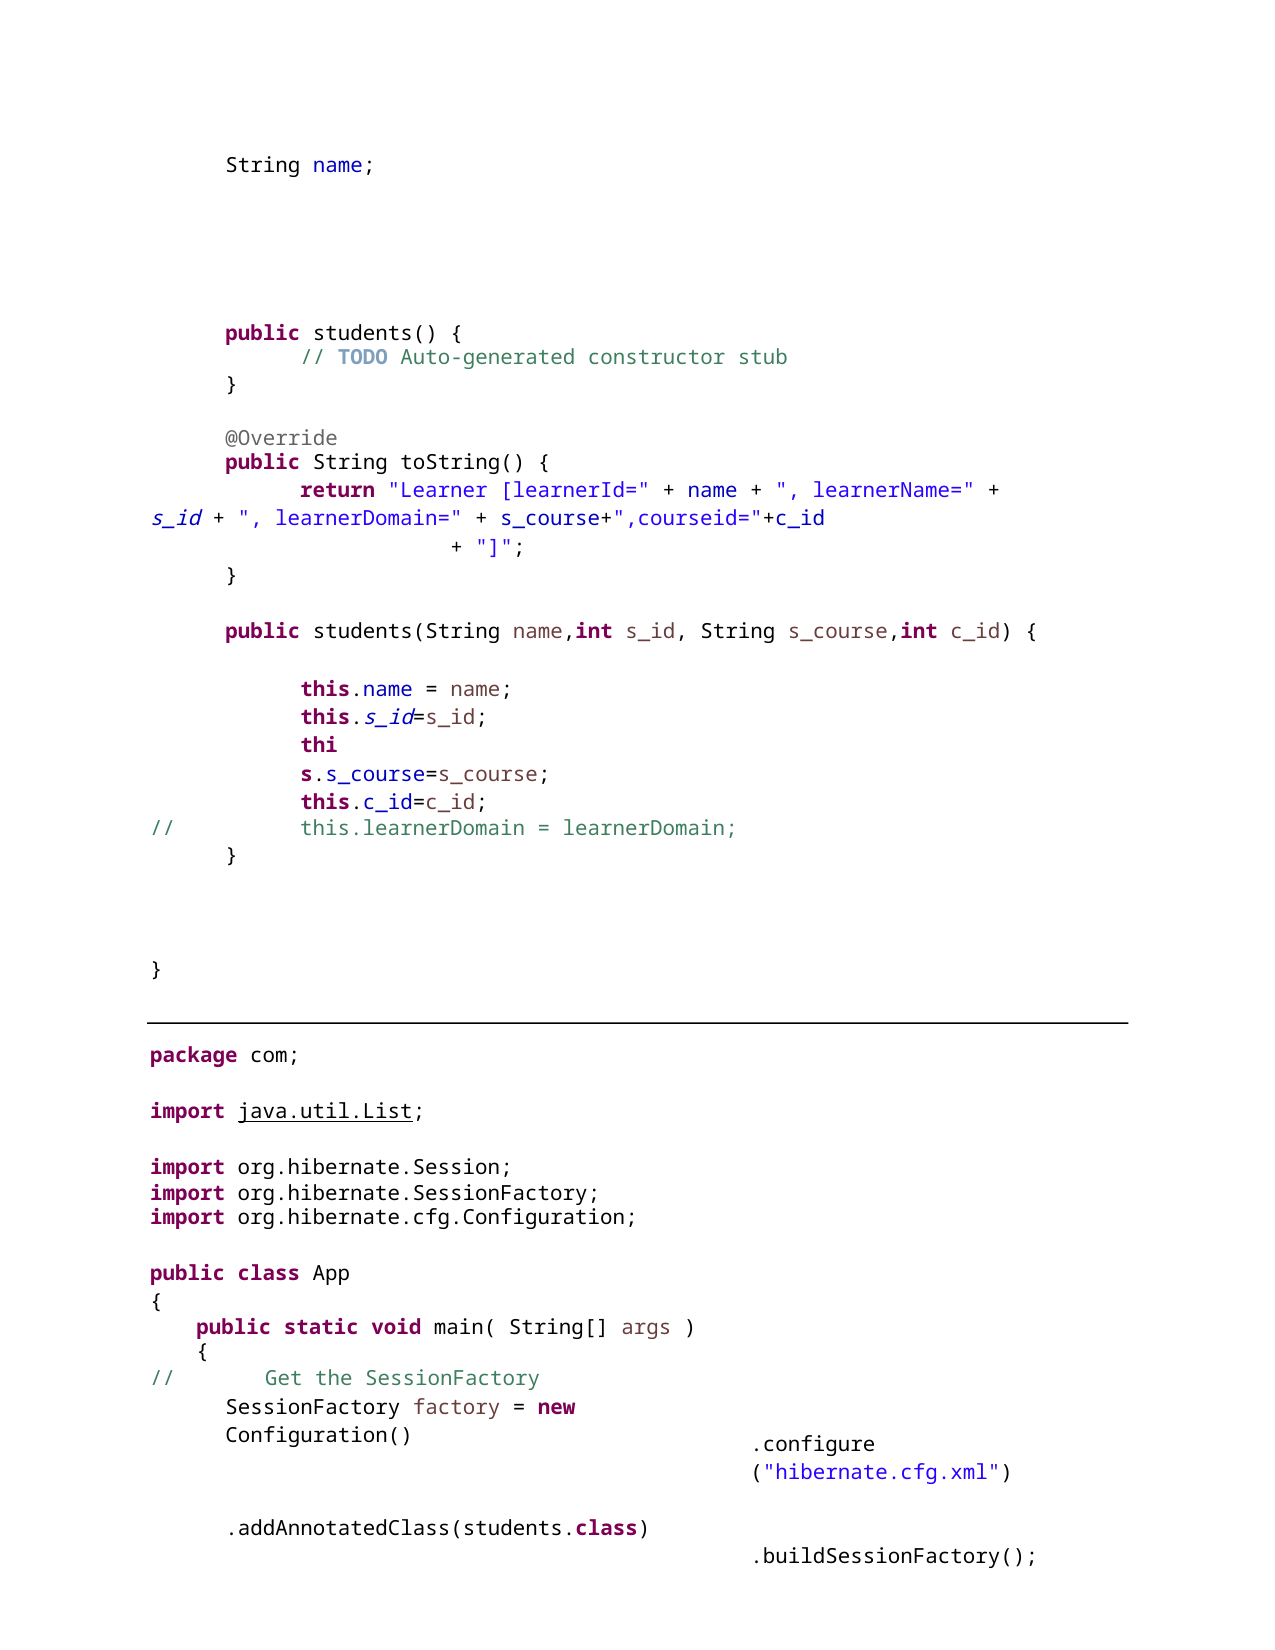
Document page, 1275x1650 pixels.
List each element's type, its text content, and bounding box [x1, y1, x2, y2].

text import org.hibernate.SessionFactory; [150, 1181, 1117, 1205]
text { [150, 1286, 1117, 1315]
text } [225, 560, 1117, 589]
text } [225, 840, 1117, 869]
text .buildSessionFactory(); [750, 1541, 1117, 1569]
text this.name = name; this.s_id=s_id; this.s_course=s_course; this.c_id=c_id; [300, 674, 566, 816]
text // this.learnerDomain = learnerDomain; [150, 816, 1117, 840]
text { [196, 1339, 730, 1363]
text // Get the SessionFactory [150, 1363, 730, 1392]
text package com; [150, 1040, 1117, 1068]
text import org.hibernate.cfg.Configuration; [150, 1205, 1117, 1229]
text public students() { [225, 321, 1117, 345]
text .addAnnotatedClass(students.class) [225, 1513, 1117, 1541]
text public String toString() { [225, 450, 1117, 474]
subtitle public class App [150, 1258, 1117, 1286]
text } [150, 954, 1117, 982]
text SessionFactory factory = new Configuration() [225, 1392, 730, 1449]
text public students(String name,int s_id, String s_course,int c_id) { [225, 617, 1117, 645]
text + "]"; [450, 532, 1117, 560]
text } [225, 369, 1117, 397]
text .configure("hibernate.cfg.xml") [750, 1429, 1117, 1486]
text import org.hibernate.Session; [150, 1152, 1117, 1181]
text // TODO Auto-generated constructor stub [300, 345, 1117, 369]
text return "Learner [learnerId=" + name + ", learnerName=" + s_id + ", learnerDomain=" + s_course+",courseid="+c_id [150, 475, 1058, 532]
text public static void main( String[] args ) [196, 1315, 730, 1339]
text import java.util.List; [150, 1096, 1117, 1125]
text @Override [225, 426, 1117, 450]
text String name; [225, 150, 1117, 178]
